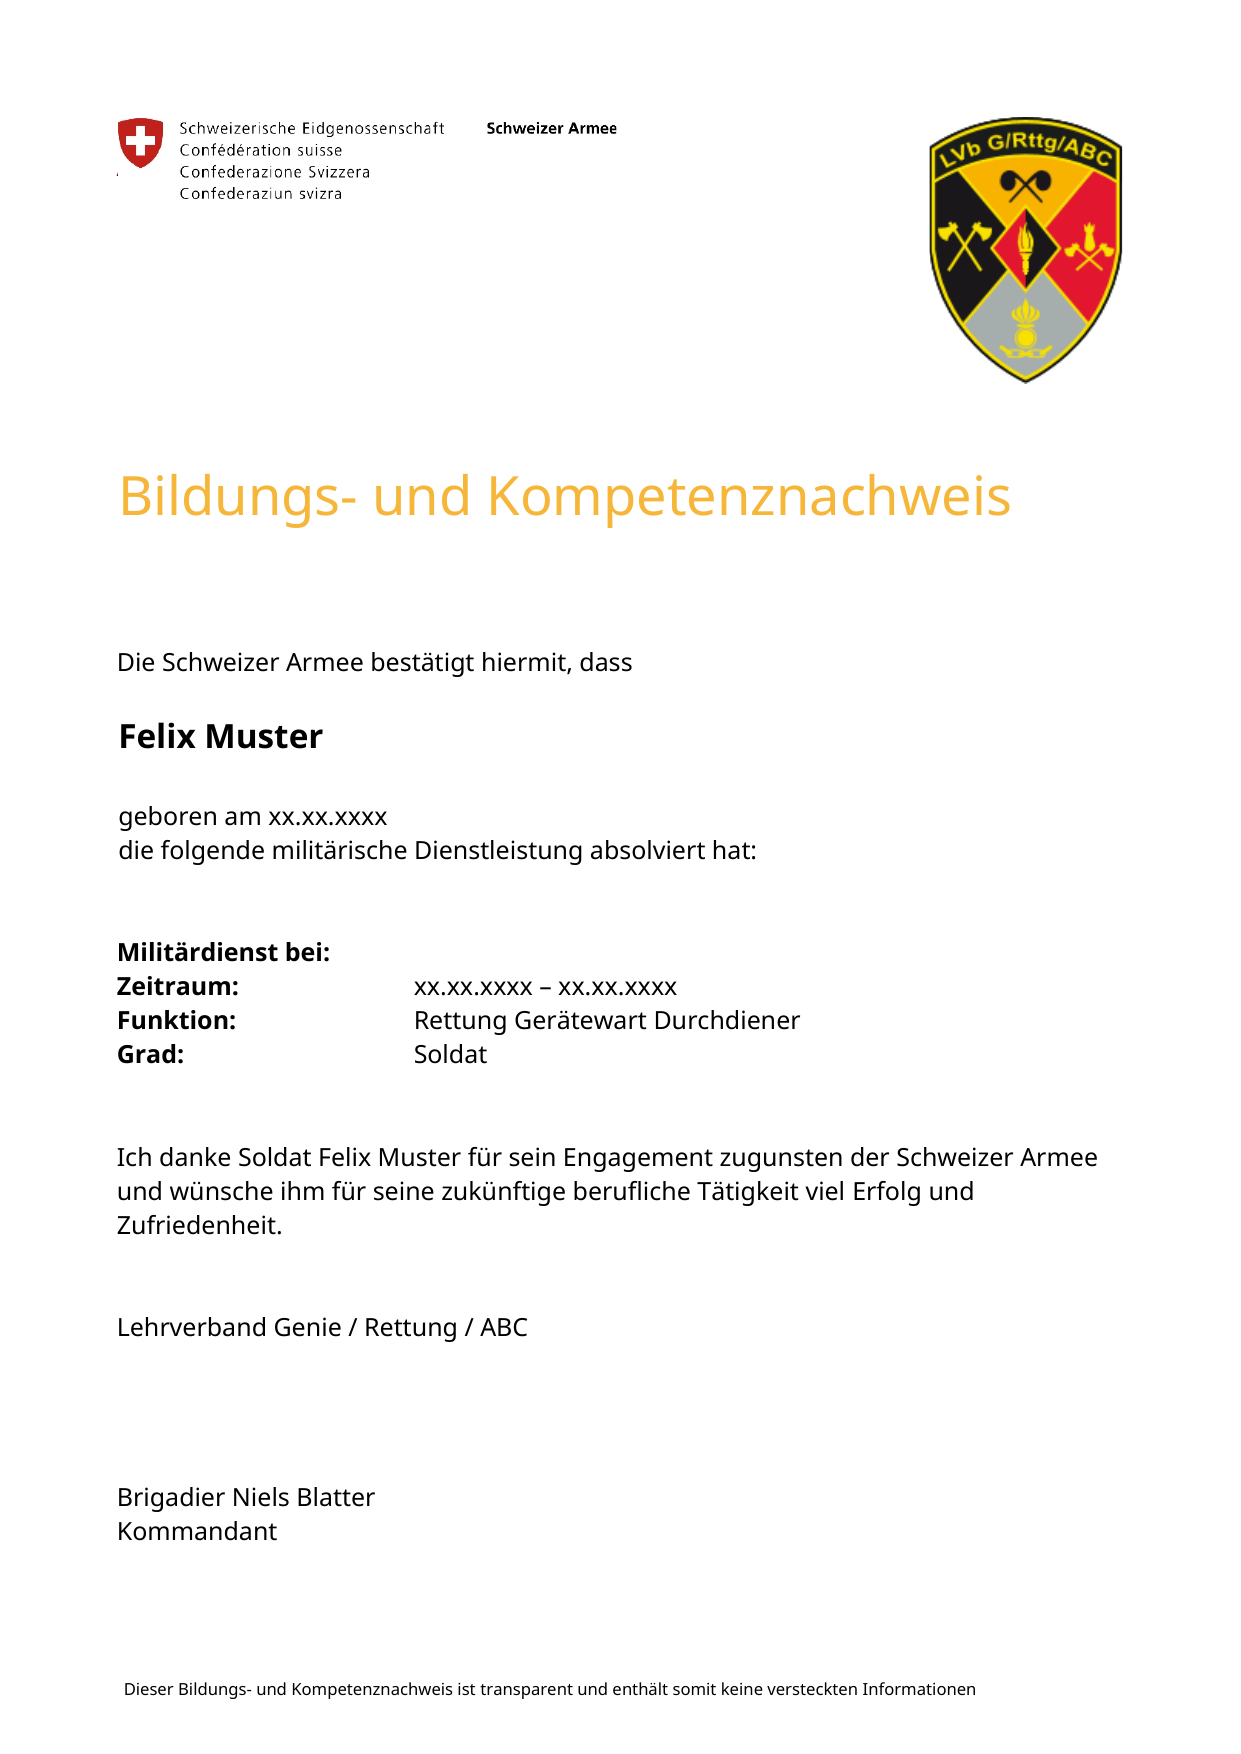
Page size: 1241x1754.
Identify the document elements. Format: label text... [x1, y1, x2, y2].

picture [118, 118, 617, 199]
text Lehrverband Genie / Rettung / ABC [117, 1309, 1122, 1344]
text die folgende militärische Dienstleistung absolviert hat: [118, 833, 1122, 867]
text Ich danke Soldat Felix Muster für sein Engagement zugunsten der Schweizer Armee und wünsche ihm für seine zukünftige berufliche Tätigkeit viel Erfolg und Zufriedenheit. [117, 1105, 1122, 1241]
text Bildungs- und Kompetenznachweis [118, 457, 1122, 531]
text Funktion: Rettung Gerätewart Durchdiener [117, 1003, 1122, 1037]
text Brigadier Niels Blatter [117, 1480, 1122, 1514]
text / [617, 118, 1122, 192]
picture [929, 117, 1123, 384]
text Kommandant [117, 1514, 1122, 1548]
text Felix Muster [118, 712, 1122, 758]
text Militärdienst bei: [117, 935, 1122, 969]
text Zeitraum: xx.xx.xxxx – xx.xx.xxxx [117, 969, 1122, 1003]
text Grad: Soldat [117, 1037, 1122, 1071]
text geboren am xx.xx.xxxx [118, 799, 1122, 833]
text Die Schweizer Armee bestätigt hiermit, dass [117, 644, 1122, 678]
